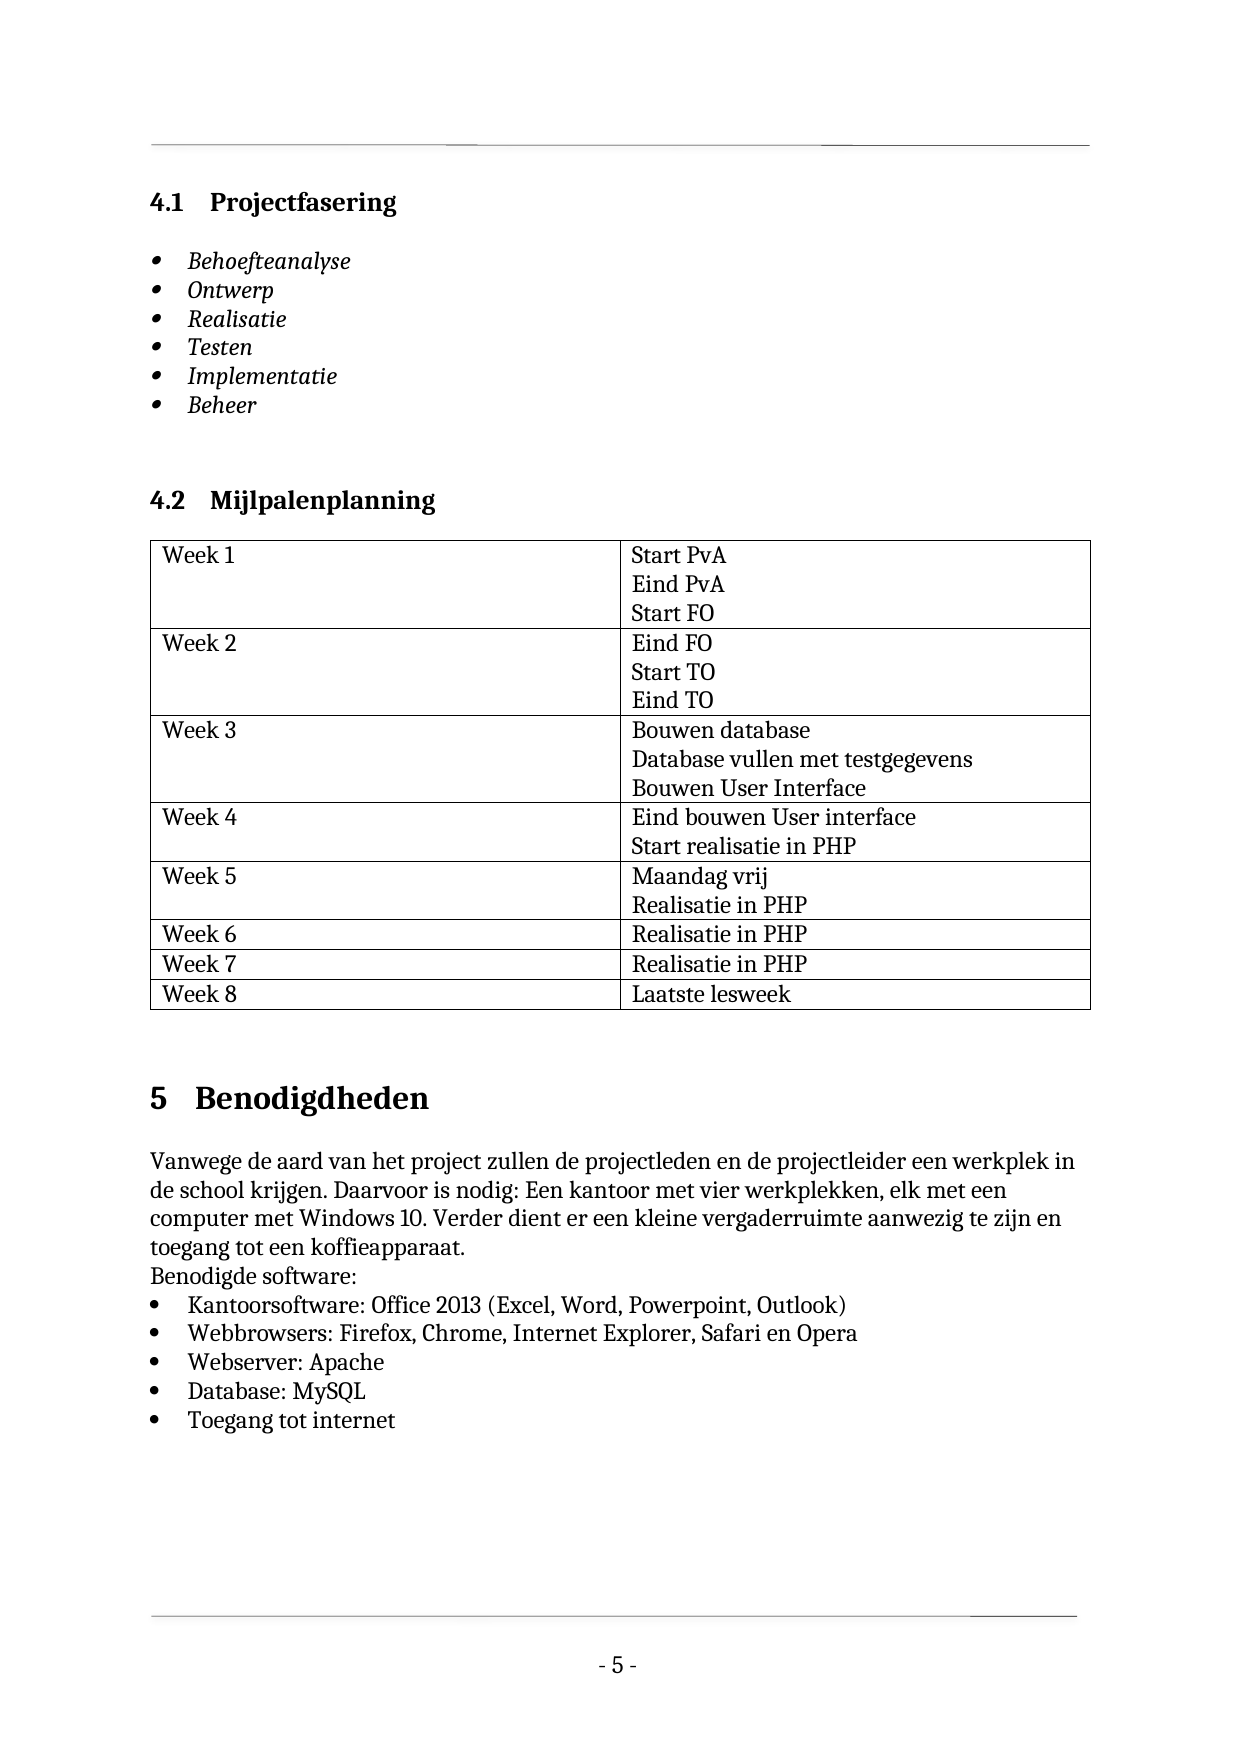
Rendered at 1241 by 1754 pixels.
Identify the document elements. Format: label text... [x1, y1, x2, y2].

table_header Week 1 [151, 541, 620, 628]
table_cell Maandag vrij Realisatie in PHP [621, 862, 1090, 919]
table_cell Bouwen database Database vullen met testgegevens Bouwen User Interface [621, 716, 1090, 802]
subtitle Projectfasering [150, 187, 1090, 218]
text Benodigde software: [150, 1262, 1078, 1291]
table_cell Laatste lesweek [621, 980, 1090, 1009]
list Ontwerp [150, 276, 1090, 304]
list Kantoorsoftware: Office 2013 (Excel, Word, Powerpoint, Outlook) [150, 1291, 1078, 1319]
table_cell Week 2 [151, 629, 620, 715]
text Vanwege de aard van het project zullen de projectleden en de projectleider een werkplek in de school krijgen. Daarvoor is nodig: Een kantoor met vier werkplekken, elk met een computer met Windows 10. Verder dient er een kleine vergaderruimte aanwezig te zijn en toegang tot een koffieapparaat. [150, 1147, 1078, 1262]
table_cell Realisatie in PHP [621, 950, 1090, 979]
list Implementatie [150, 362, 1090, 391]
table_cell Realisatie in PHP [621, 920, 1090, 949]
table_cell Week 6 [151, 920, 620, 949]
table_cell Eind bouwen User interface Start realisatie in PHP [621, 803, 1090, 861]
list Realisatie [150, 304, 1090, 333]
list Webserver: Apache [150, 1348, 1078, 1377]
table_header Start PvA Eind PvA Start FO [621, 541, 1090, 628]
subtitle Benodigdheden [150, 1080, 1090, 1118]
list Testen [150, 333, 1090, 362]
table_cell Week 4 [151, 803, 620, 861]
list Behoefteanalyse [150, 247, 1090, 276]
table_cell Week 5 [151, 862, 620, 919]
list Toegang tot internet [150, 1406, 1078, 1434]
table_cell Week 8 [151, 980, 620, 1009]
list Database: MySQL [150, 1377, 1078, 1406]
table_cell Week 3 [151, 716, 620, 802]
table_cell Eind FO Start TO Eind TO [621, 629, 1090, 715]
subtitle Mijlpalenplanning [150, 485, 1090, 516]
list Webbrowsers: Firefox, Chrome, Internet Explorer, Safari en Opera [150, 1319, 1078, 1348]
table_cell Week 7 [151, 950, 620, 979]
list Beheer [150, 391, 1090, 419]
